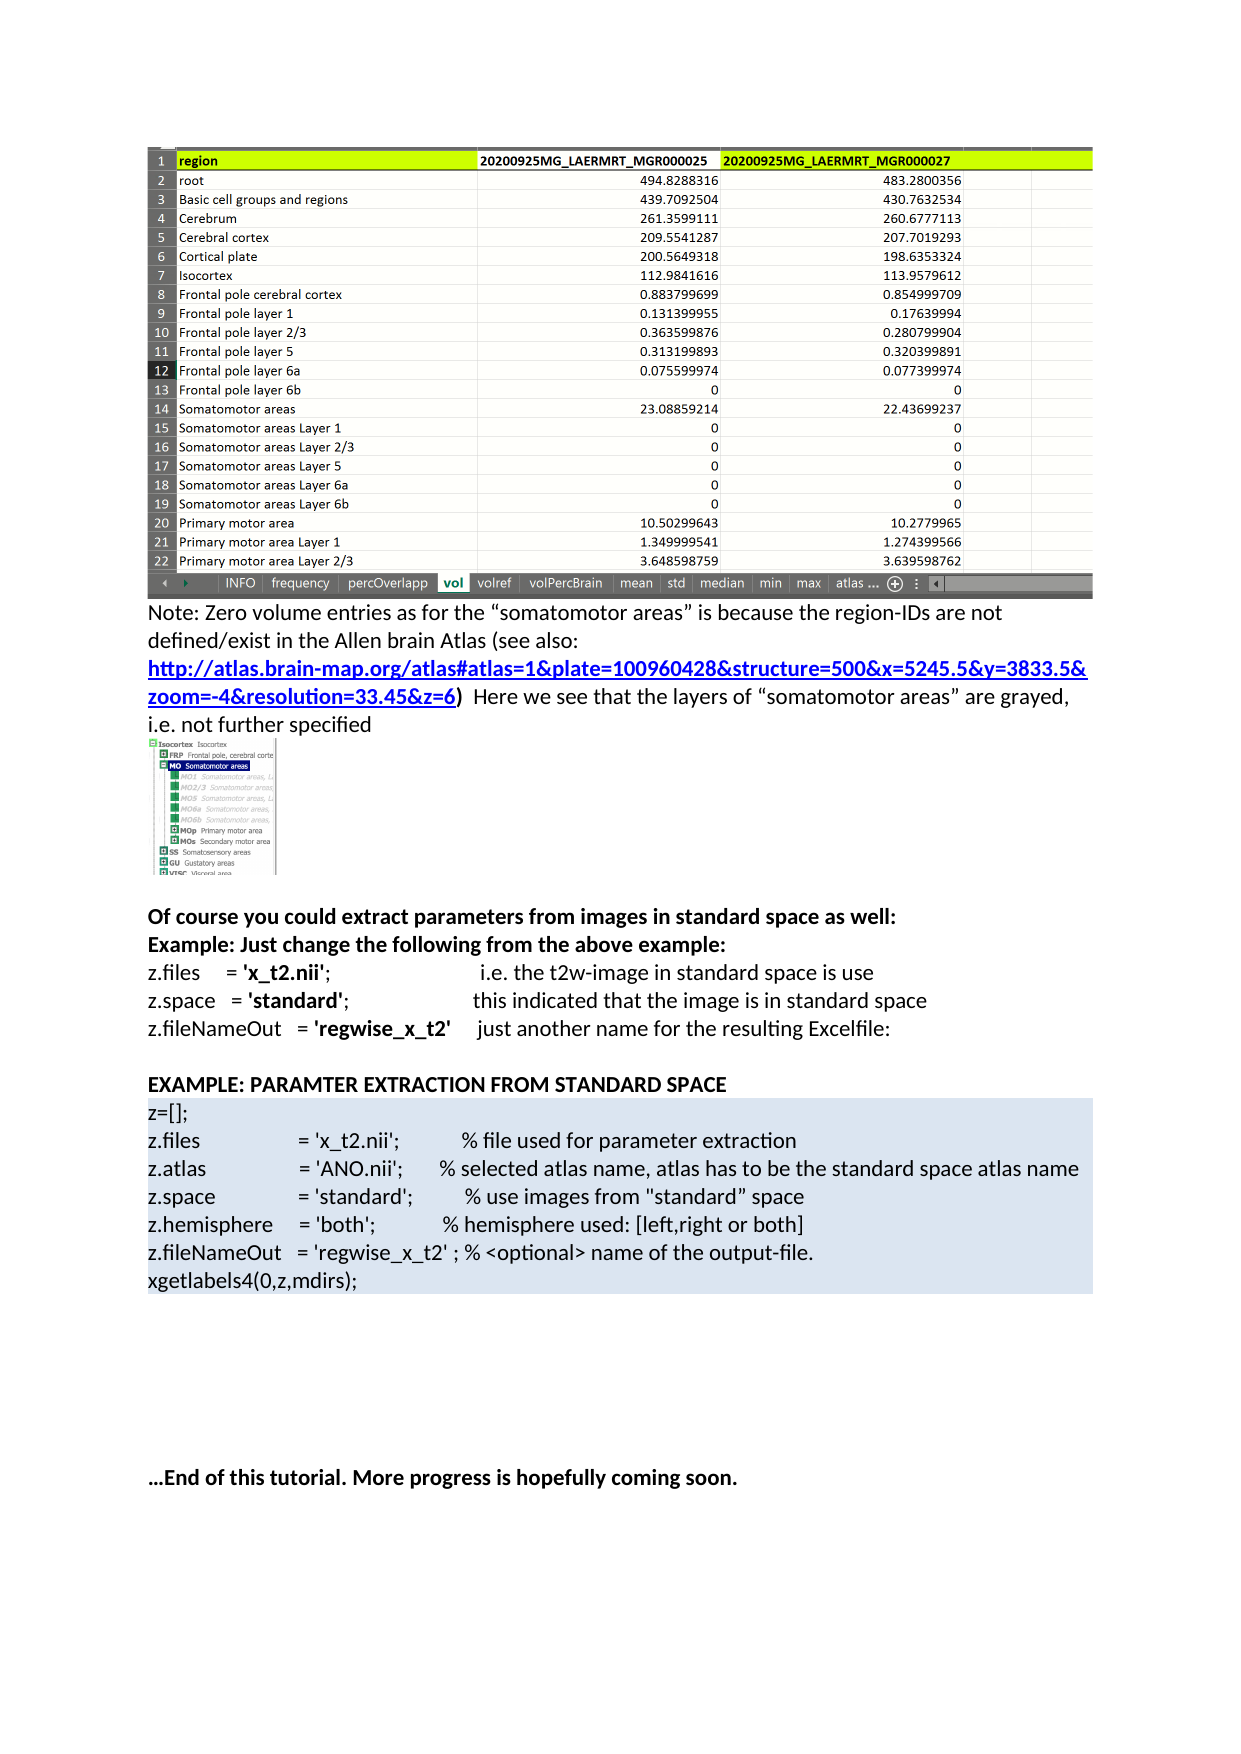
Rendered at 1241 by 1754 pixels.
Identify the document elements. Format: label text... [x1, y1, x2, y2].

text z.fileNameOut = 'regwise_x_t2' ; % <optional> name of the output-file. [148, 1238, 1093, 1266]
picture [147, 147, 1093, 599]
text z.fileNameOut = 'regwise_x_t2' just another name for the resulting Excelfile: [148, 1014, 1093, 1042]
text z.space = 'standard'; % use images from "standard” space [148, 1182, 1093, 1210]
text z=[]; [148, 1098, 1093, 1126]
text z.atlas = 'ANO.nii'; % selected atlas name, atlas has to be the standard space atlas name [148, 1154, 1093, 1182]
picture [147, 738, 277, 875]
text Of course you could extract parameters from images in standard space as well: [148, 902, 1093, 930]
text Example: Just change the following from the above example: [148, 930, 1093, 958]
text EXAMPLE: PARAMTER EXTRACTION FROM STANDARD SPACE [148, 1070, 1093, 1098]
text xgetlabels4(0,z,mdirs); [148, 1266, 1093, 1294]
text z.hemisphere = 'both'; % hemisphere used: [left,right or both] [148, 1210, 1093, 1238]
text …End of this tutorial. More progress is hopefully coming soon. [148, 1463, 1093, 1491]
text z.files = 'x_t2.nii'; % file used for parameter extraction [148, 1126, 1093, 1154]
text z.space = 'standard'; this indicated that the image is in standard space [148, 986, 1093, 1014]
text z.files = 'x_t2.nii'; i.e. the t2w-image in standard space is use [148, 958, 1093, 986]
text Note: Zero volume entries as for the “somatomotor areas” is because the region-IDs are not defined/exist in the Allen brain Atlas (see also: http://atlas.brain-map.org/atlas#atlas=1&plate=100960428&structure=500&x=5245.5&y=3833.5&zoom=-4&resolution=33.45&z=6) Here we see that the layers of “somatomotor areas” are grayed, i.e. not further specified [148, 599, 1093, 738]
